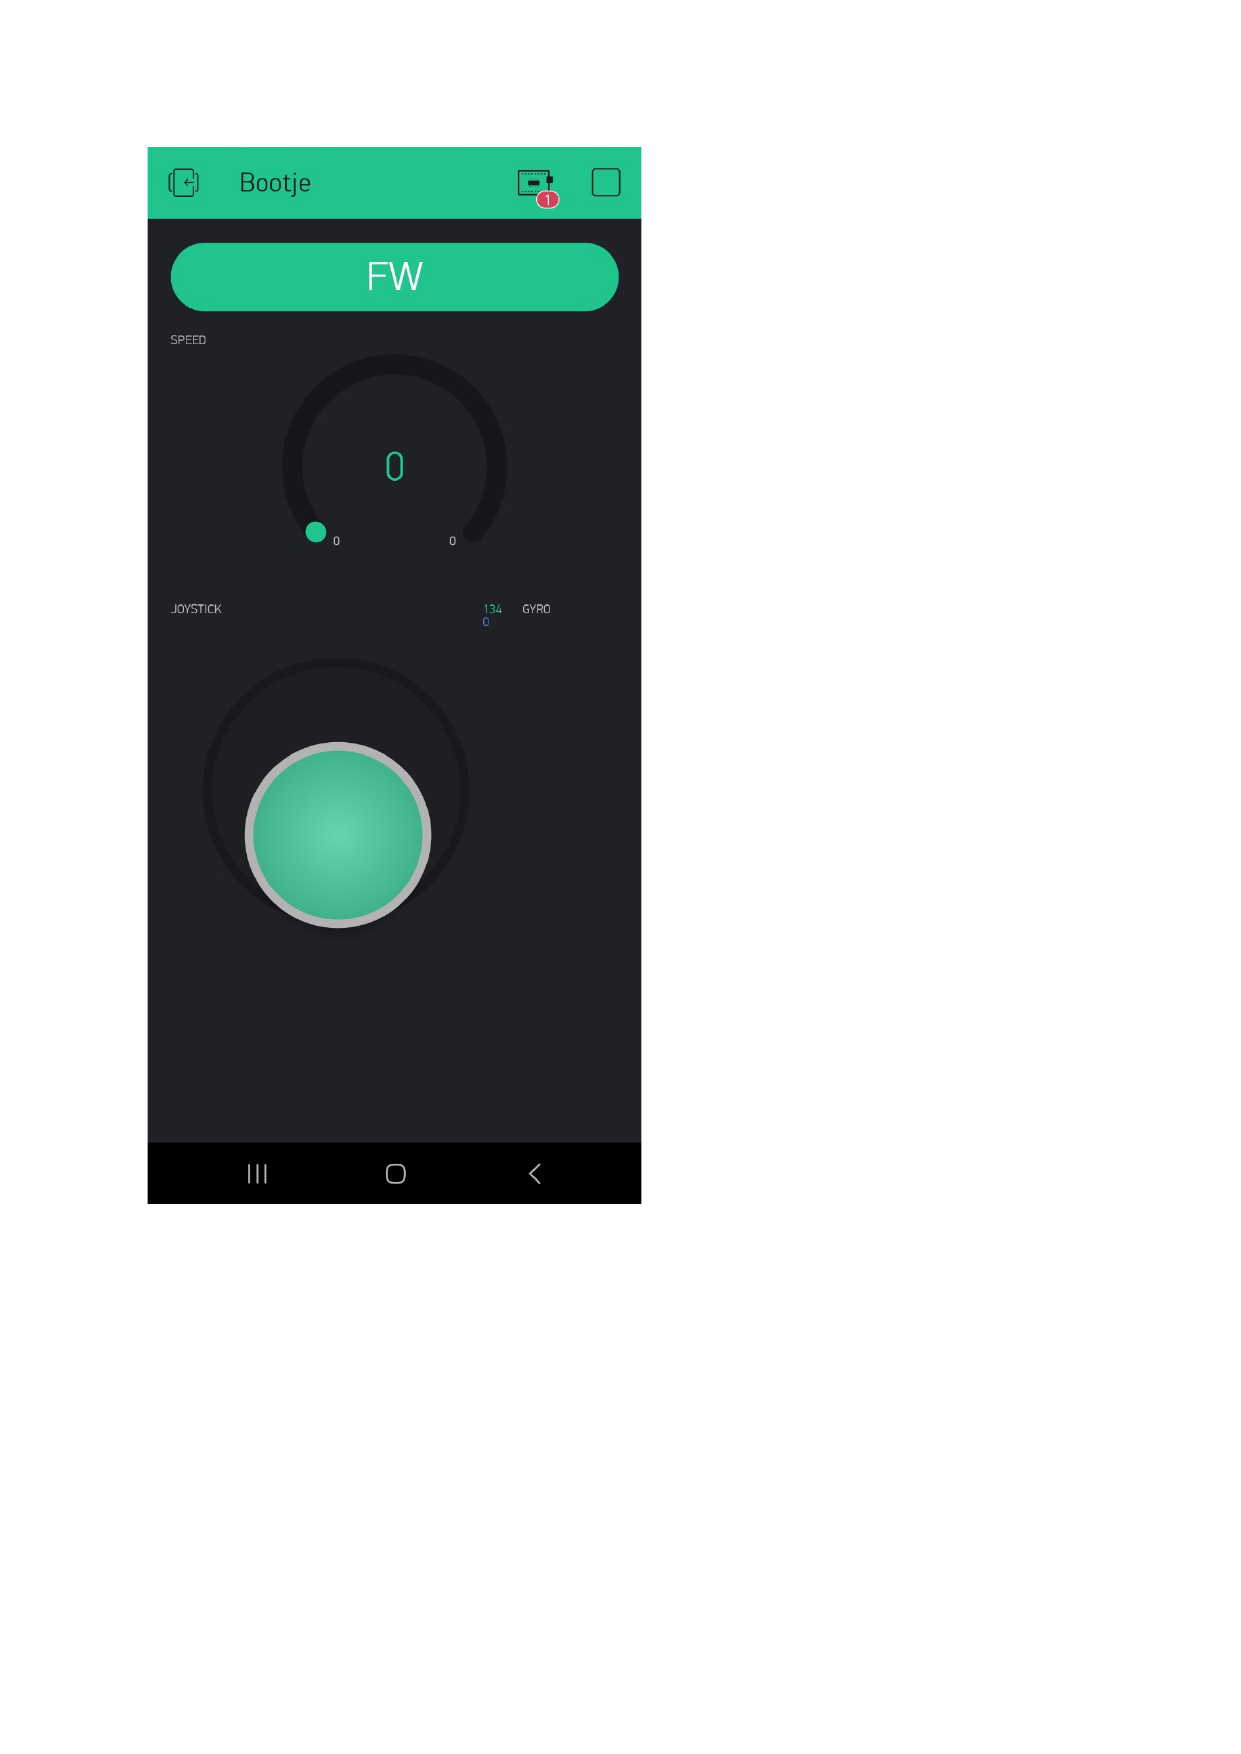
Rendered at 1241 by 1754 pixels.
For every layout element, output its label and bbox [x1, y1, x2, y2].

picture [147, 147, 642, 1204]
